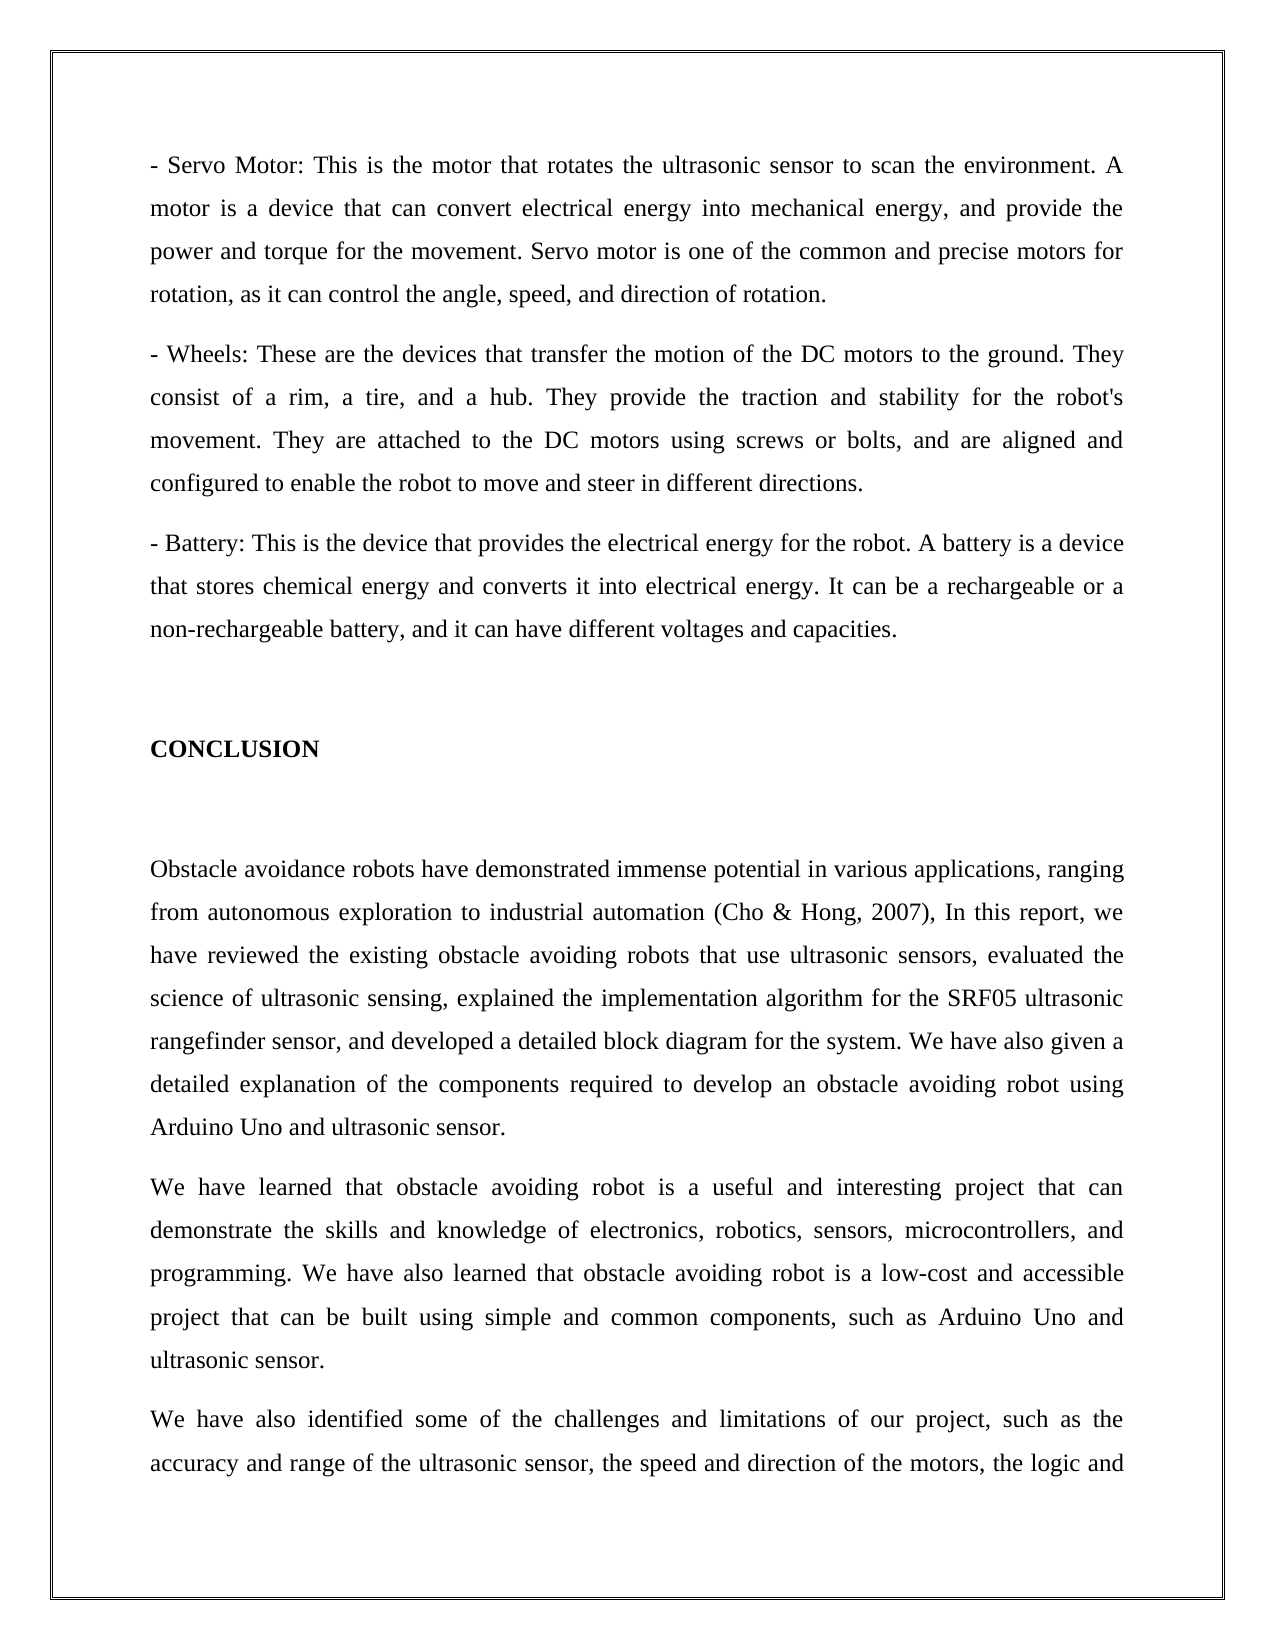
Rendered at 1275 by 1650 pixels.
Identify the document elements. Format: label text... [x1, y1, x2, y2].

text - Servo Motor: This is the motor that rotates the ultrasonic sensor to scan the environment. A motor is a device that can convert electrical energy into mechanical energy, and provide the power and torque for the movement. Servo motor is one of the common and precise motors for rotation, as it can control the angle, speed, and direction of rotation. [150, 150, 1125, 308]
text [150, 1404, 1125, 1476]
text We have learned that obstacle avoiding robot is a useful and interesting project that can demonstrate the skills and knowledge of electronics, robotics, sensors, microcontrollers, and programming. We have also learned that obstacle avoiding robot is a low-cost and accessible project that can be built using simple and common components, such as Arduino Uno and ultrasonic sensor. [150, 1172, 1125, 1373]
text Obstacle avoidance robots have demonstrated immense potential in various applications, ranging from autonomous exploration to industrial automation (Cho & Hong, 2007), In this report, we have reviewed the existing obstacle avoiding robots that use ultrasonic sensors, evaluated the science of ultrasonic sensing, explained the implementation algorithm for the SRF05 ultrasonic rangefinder sensor, and developed a detailed block diagram for the system. We have also given a detailed explanation of the components required to develop an obstacle avoiding robot using Arduino Uno and ultrasonic sensor. [150, 854, 1125, 1141]
text CONCLUSION [150, 734, 1125, 763]
text - Wheels: These are the devices that transfer the motion of the DC motors to the ground. They consist of a rim, a tire, and a hub. They provide the traction and stability for the robot's movement. They are attached to the DC motors using screws or bolts, and are aligned and configured to enable the robot to move and steer in different directions. [150, 339, 1125, 497]
text - Battery: This is the device that provides the electrical energy for the robot. A battery is a device that stores chemical energy and converts it into electrical energy. It can be a rechargeable or a non-rechargeable battery, and it can have different voltages and capacities. [150, 528, 1125, 643]
